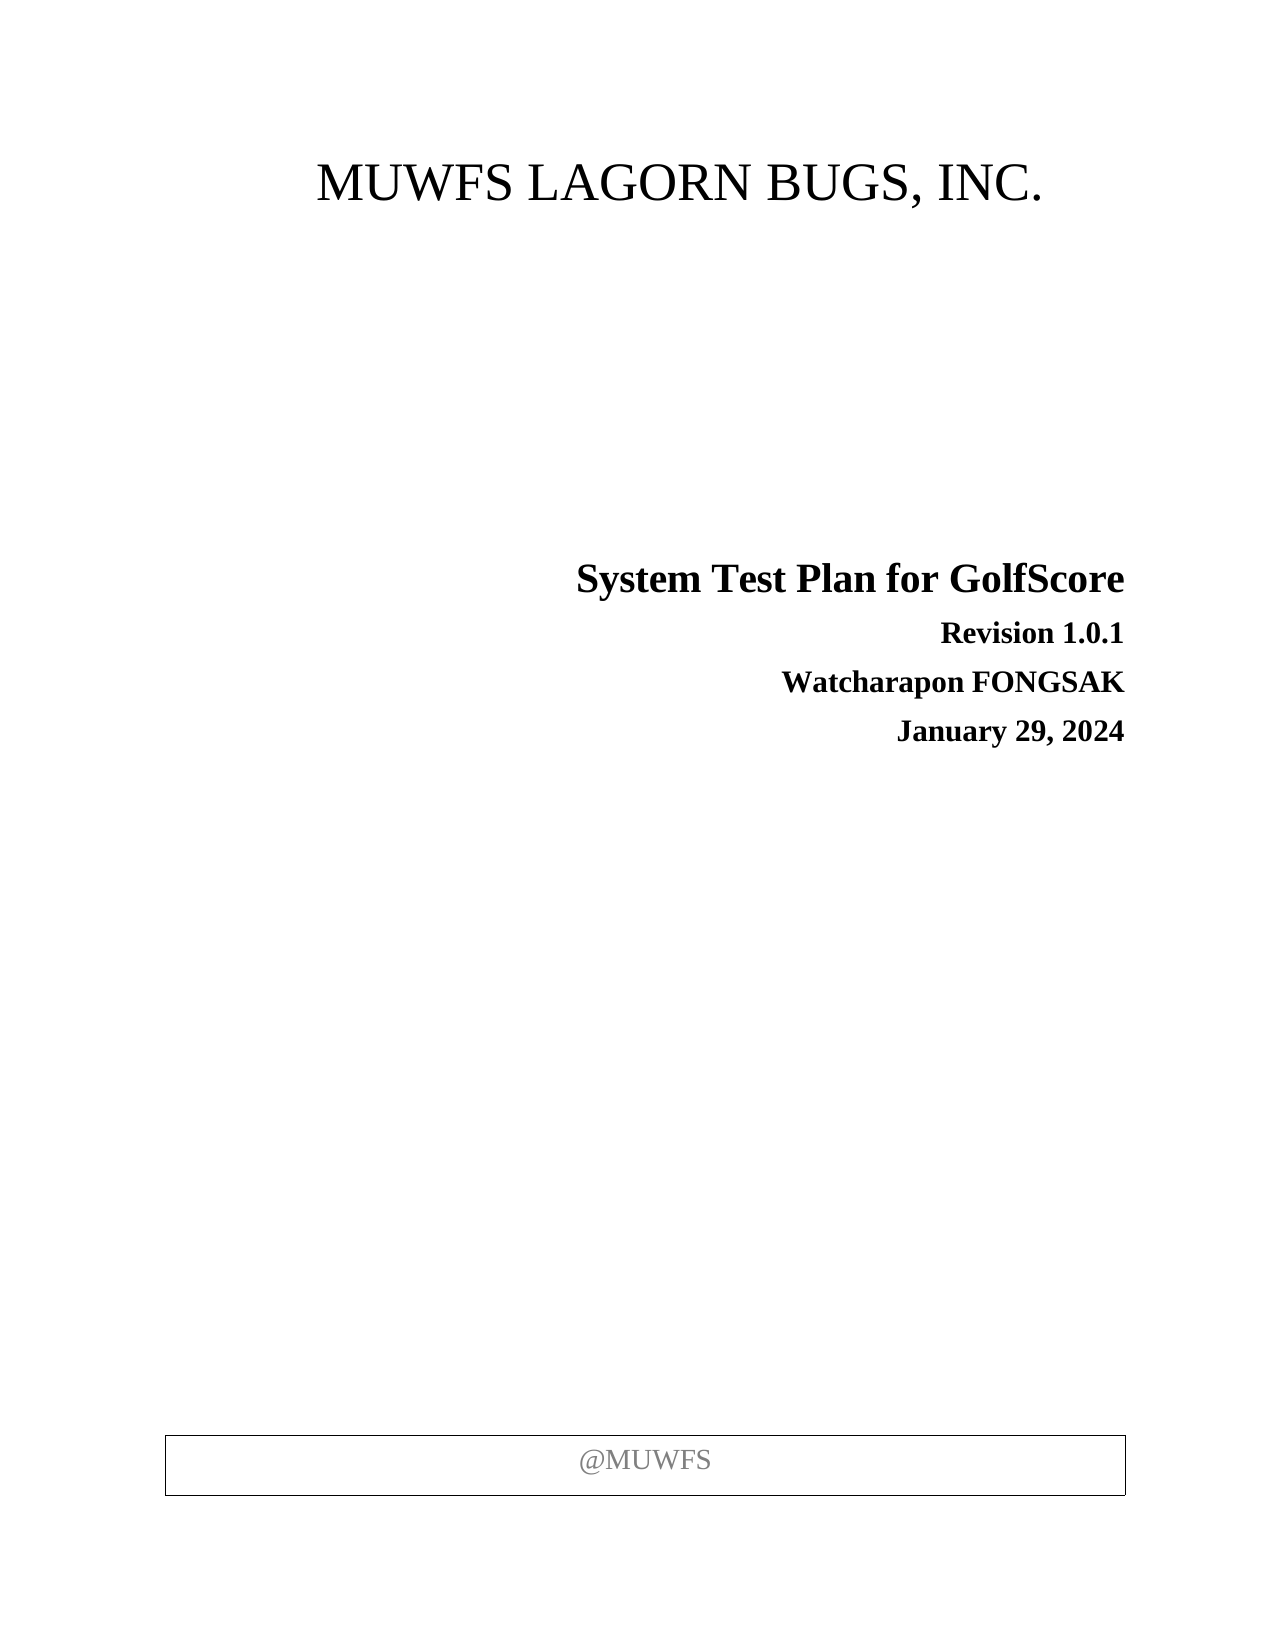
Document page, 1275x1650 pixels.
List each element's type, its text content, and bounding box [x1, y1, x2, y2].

text Watcharapon FONGSAK [234, 663, 1125, 699]
text January 29, 2024 [234, 712, 1125, 748]
text Revision 1.0.1 [234, 614, 1125, 651]
text System Test Plan for GolfScore [234, 553, 1125, 602]
text MUWFS LAGORN BUGS, INC. [234, 150, 1125, 212]
